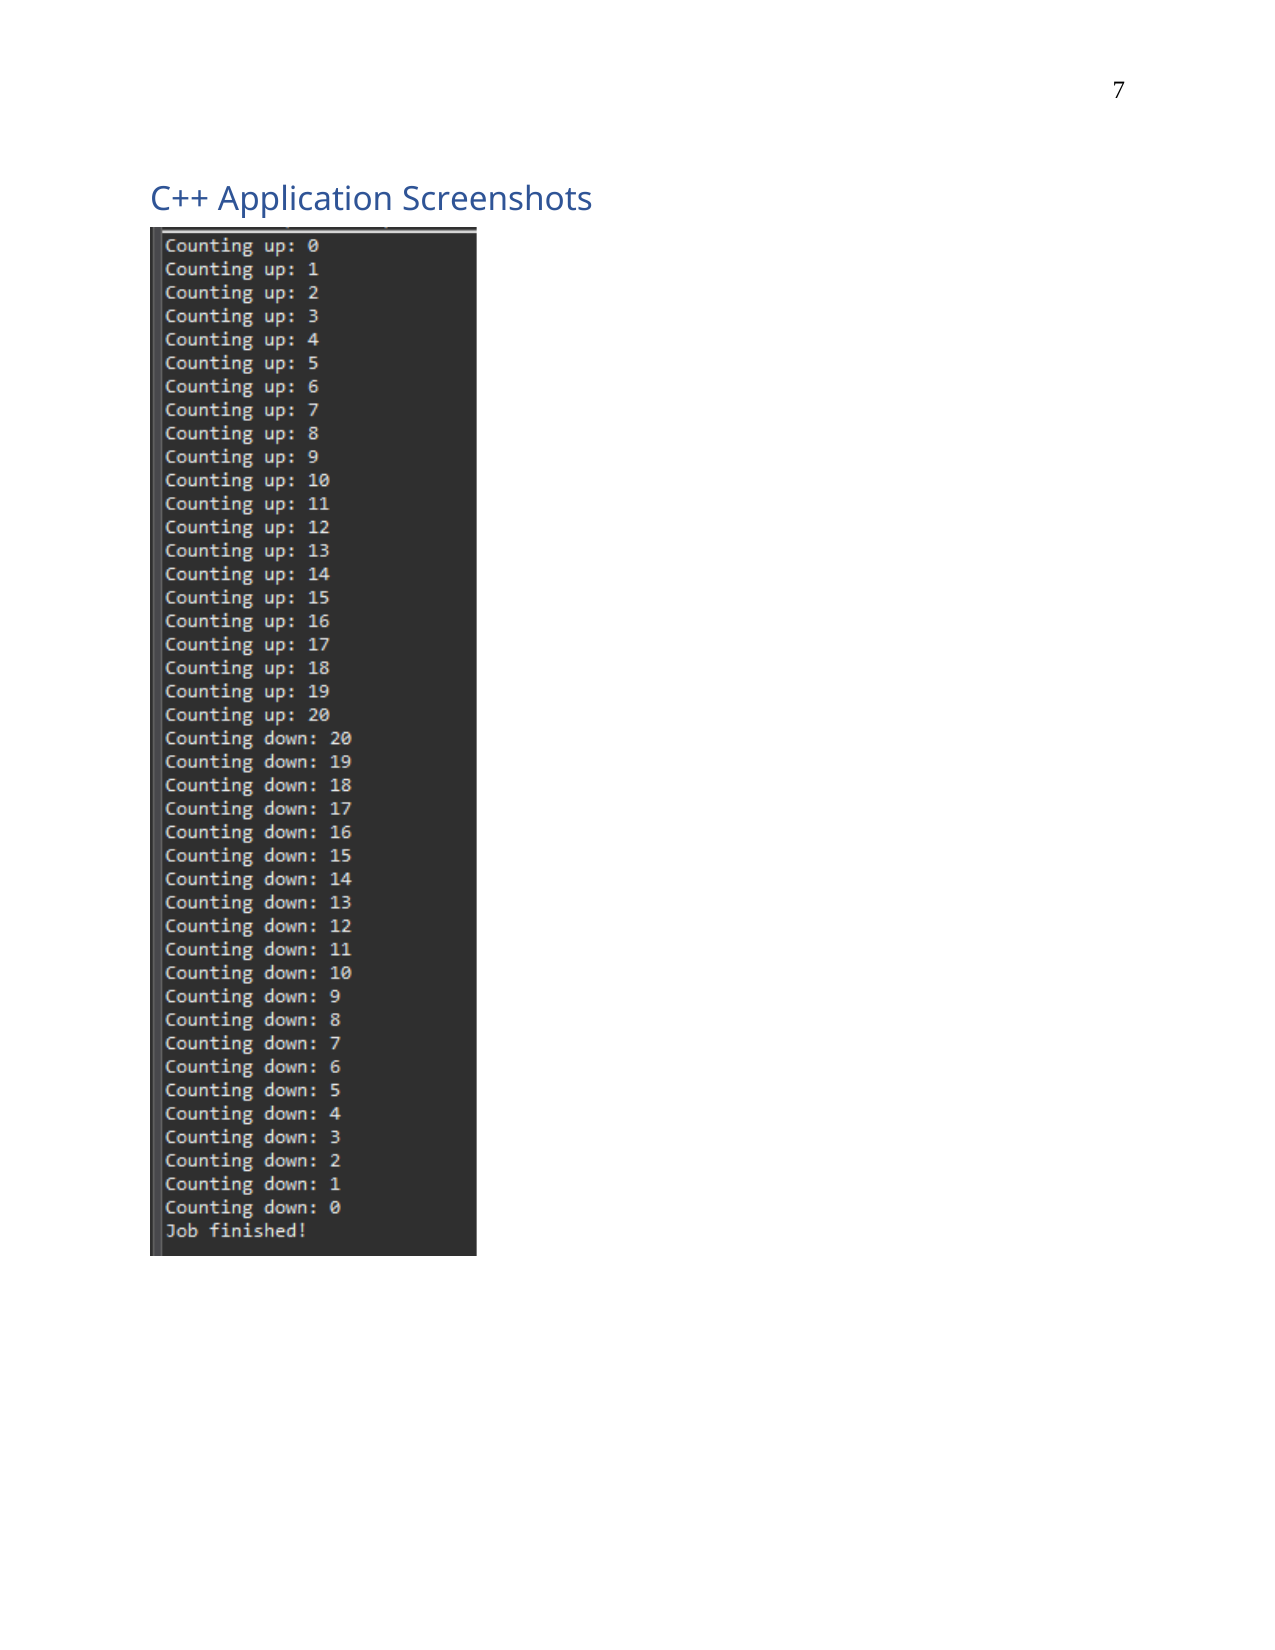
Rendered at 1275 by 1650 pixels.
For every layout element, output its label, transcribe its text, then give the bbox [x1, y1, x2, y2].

subtitle C++ Application Screenshots [150, 175, 1125, 220]
picture [150, 227, 477, 1256]
